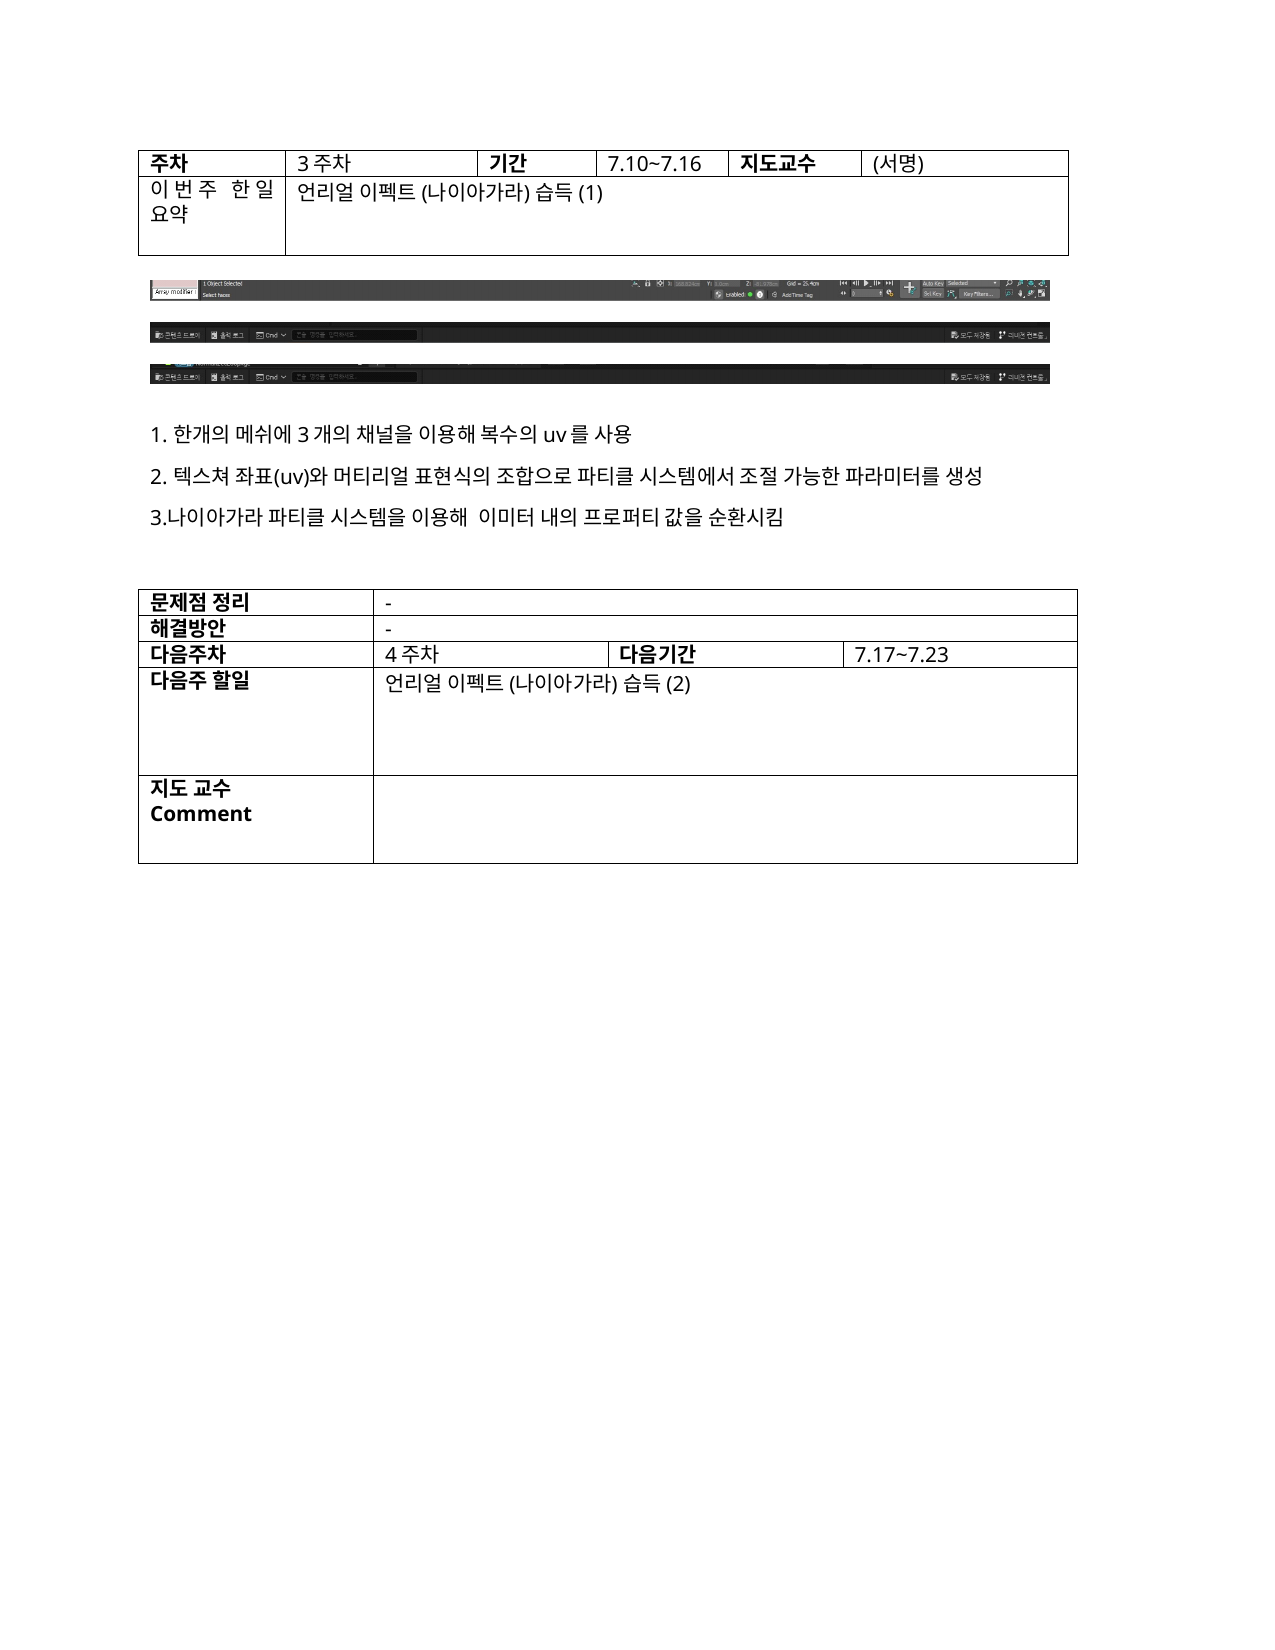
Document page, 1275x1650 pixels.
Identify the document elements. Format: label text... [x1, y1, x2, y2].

table_cell 다음주차 [139, 642, 373, 667]
table_cell 4주차 [374, 642, 608, 667]
table_header 7.10~7.16 [597, 151, 728, 176]
table_header 3주차 [286, 151, 477, 176]
text 1. 한개의 메쉬에 3개의 채널을 이용해 복수의 uv를 사용 [150, 422, 1125, 447]
table_header - [374, 590, 1077, 615]
table_header 주차 [139, 151, 285, 176]
table_cell 이번주 한일 요약 [139, 177, 285, 255]
table_cell 언리얼 이펙트 (나이아가라) 습득 (2) [374, 668, 1077, 775]
text 3.나이아가라 파티클 시스템을 이용해 이미터 내의 프로퍼티 값을 순환시킴 [150, 506, 1125, 531]
table_header 지도교수 [729, 151, 861, 176]
table_header (서명) [862, 151, 1068, 176]
table_cell 지도 교수 Comment [139, 776, 373, 863]
table_header 기간 [478, 151, 596, 176]
table_header 문제점 정리 [139, 590, 373, 615]
table_cell 해결방안 [139, 616, 373, 641]
table_cell 7.17~7.23 [844, 642, 1077, 667]
text 2. 텍스쳐 좌표(uv)와 머티리얼 표현식의 조합으로 파티클 시스템에서 조절 가능한 파라미터를 생성 [150, 464, 1125, 489]
table_cell 다음기간 [609, 642, 843, 667]
table_cell [374, 776, 1077, 863]
table_cell 언리얼 이펙트 (나이아가라) 습득 (1) [286, 177, 1068, 255]
table_cell - [374, 616, 1077, 641]
table_cell 다음주 할일 [139, 668, 373, 775]
